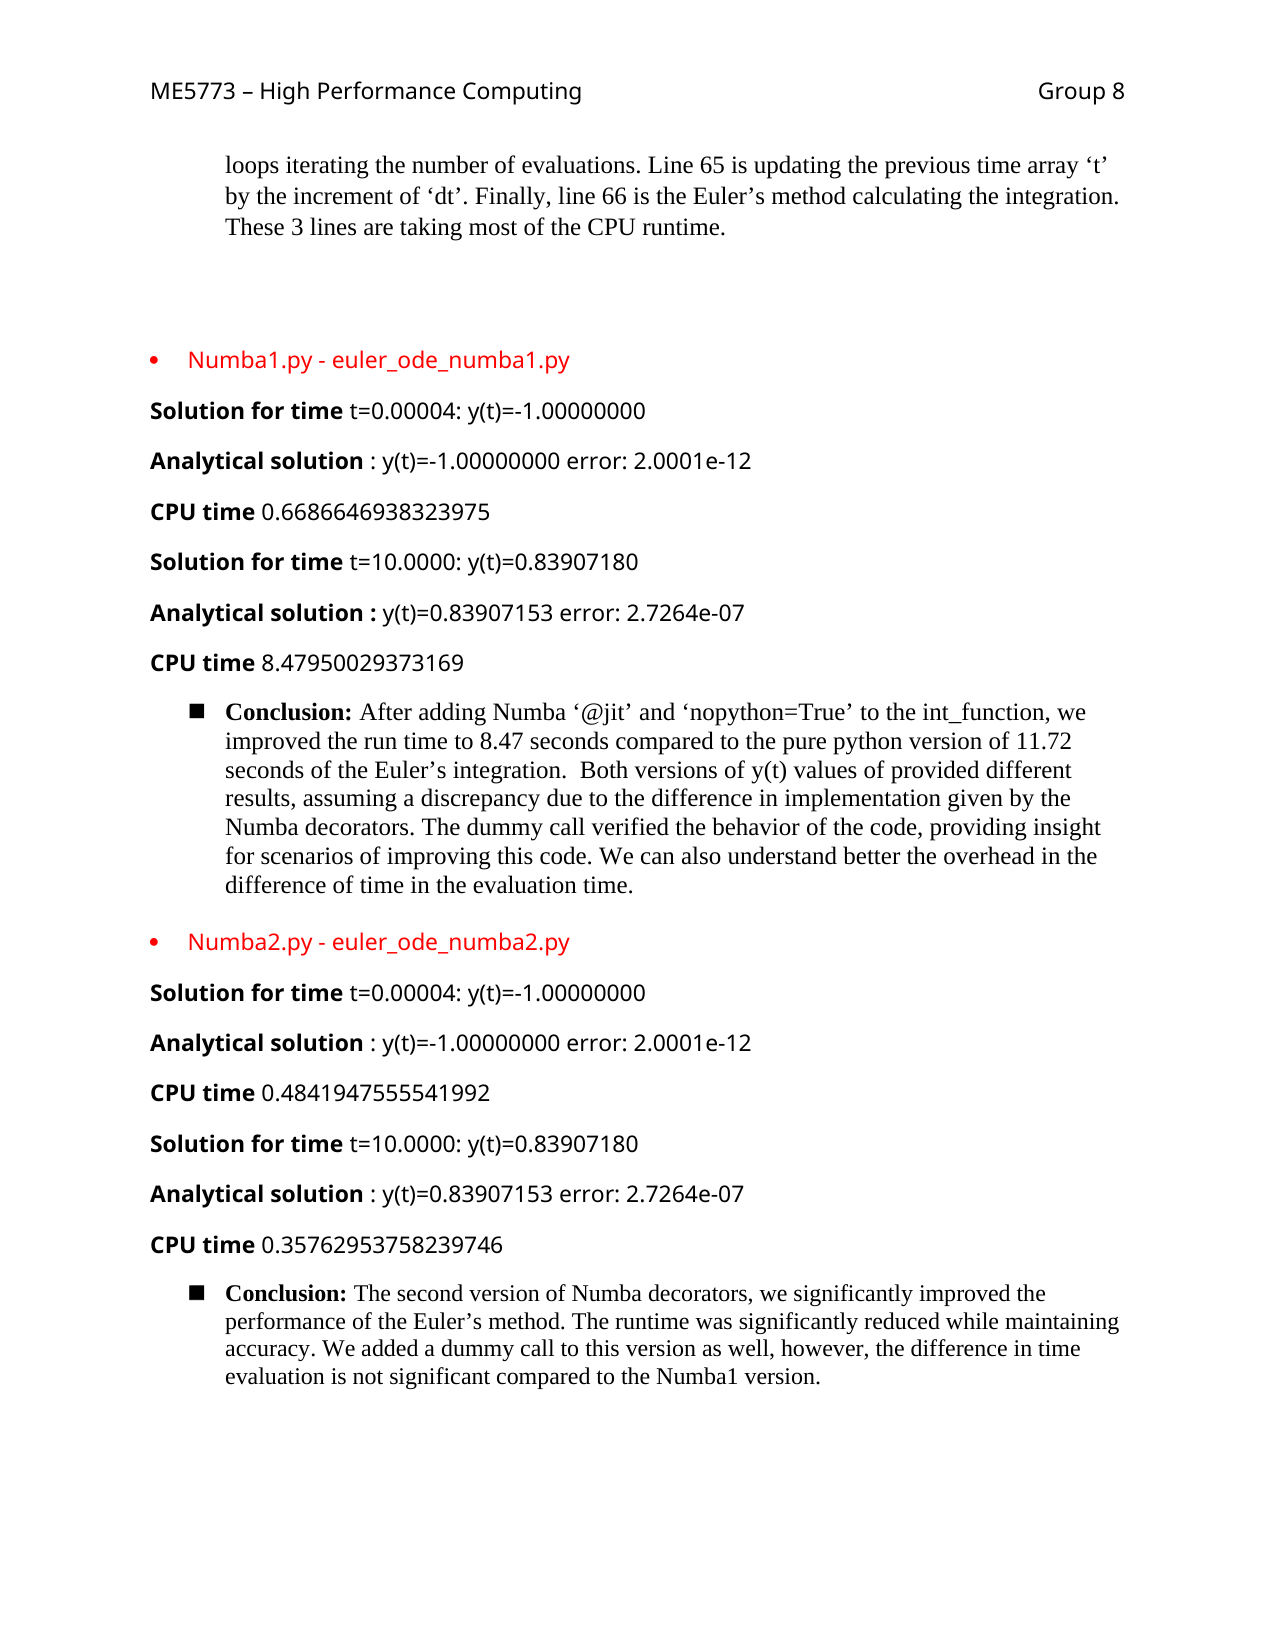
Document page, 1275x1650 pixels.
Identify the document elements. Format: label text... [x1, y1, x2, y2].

text Analytical solution : y(t)=0.83907153 error: 2.7264e-07 [150, 1178, 1125, 1209]
text CPU time 0.35762953758239746 [150, 1229, 1125, 1260]
list Conclusion: After adding Numba ‘@jit’ and ‘nopython=True’ to the int_function, we improved the run time to 8.47 seconds compared to the pure python version of 11.72 seconds of the Euler’s integration. Both versions of y(t) values of provided different results, assuming a discrepancy due to the difference in implementation given by the Numba decorators. The dummy call verified the behavior of the code, providing insight for scenarios of improving this code. We can also understand better the overhead in the difference of time in the evaluation time. [187, 697, 1125, 898]
text Solution for time t=0.00004: y(t)=-1.00000000 [150, 977, 1125, 1008]
text Analytical solution : y(t)=-1.00000000 error: 2.0001e-12 [150, 445, 1125, 476]
text Solution for time t=0.00004: y(t)=-1.00000000 [150, 395, 1125, 426]
text Solution for time t=10.0000: y(t)=0.83907180 [150, 1128, 1125, 1159]
list Numba1.py - euler_ode_numba1.py [150, 344, 1125, 376]
text Analytical solution : y(t)=-1.00000000 error: 2.0001e-12 [150, 1027, 1125, 1058]
list Conclusion: The second version of Numba decorators, we significantly improved the performance of the Euler’s method. The runtime was significantly reduced while maintaining accuracy. We added a dummy call to this version as well, however, the difference in time evaluation is not significant compared to the Numba1 version. [187, 1279, 1125, 1389]
text CPU time 0.6686646938323975 [150, 496, 1125, 527]
text Analytical solution : y(t)=0.83907153 error: 2.7264e-07 [150, 596, 1125, 628]
text Solution for time t=10.0000: y(t)=0.83907180 [150, 546, 1125, 577]
text CPU time 0.4841947555541992 [150, 1077, 1125, 1109]
list Numba2.py - euler_ode_numba2.py [150, 926, 1125, 957]
text CPU time 8.47950029373169 [150, 647, 1125, 678]
